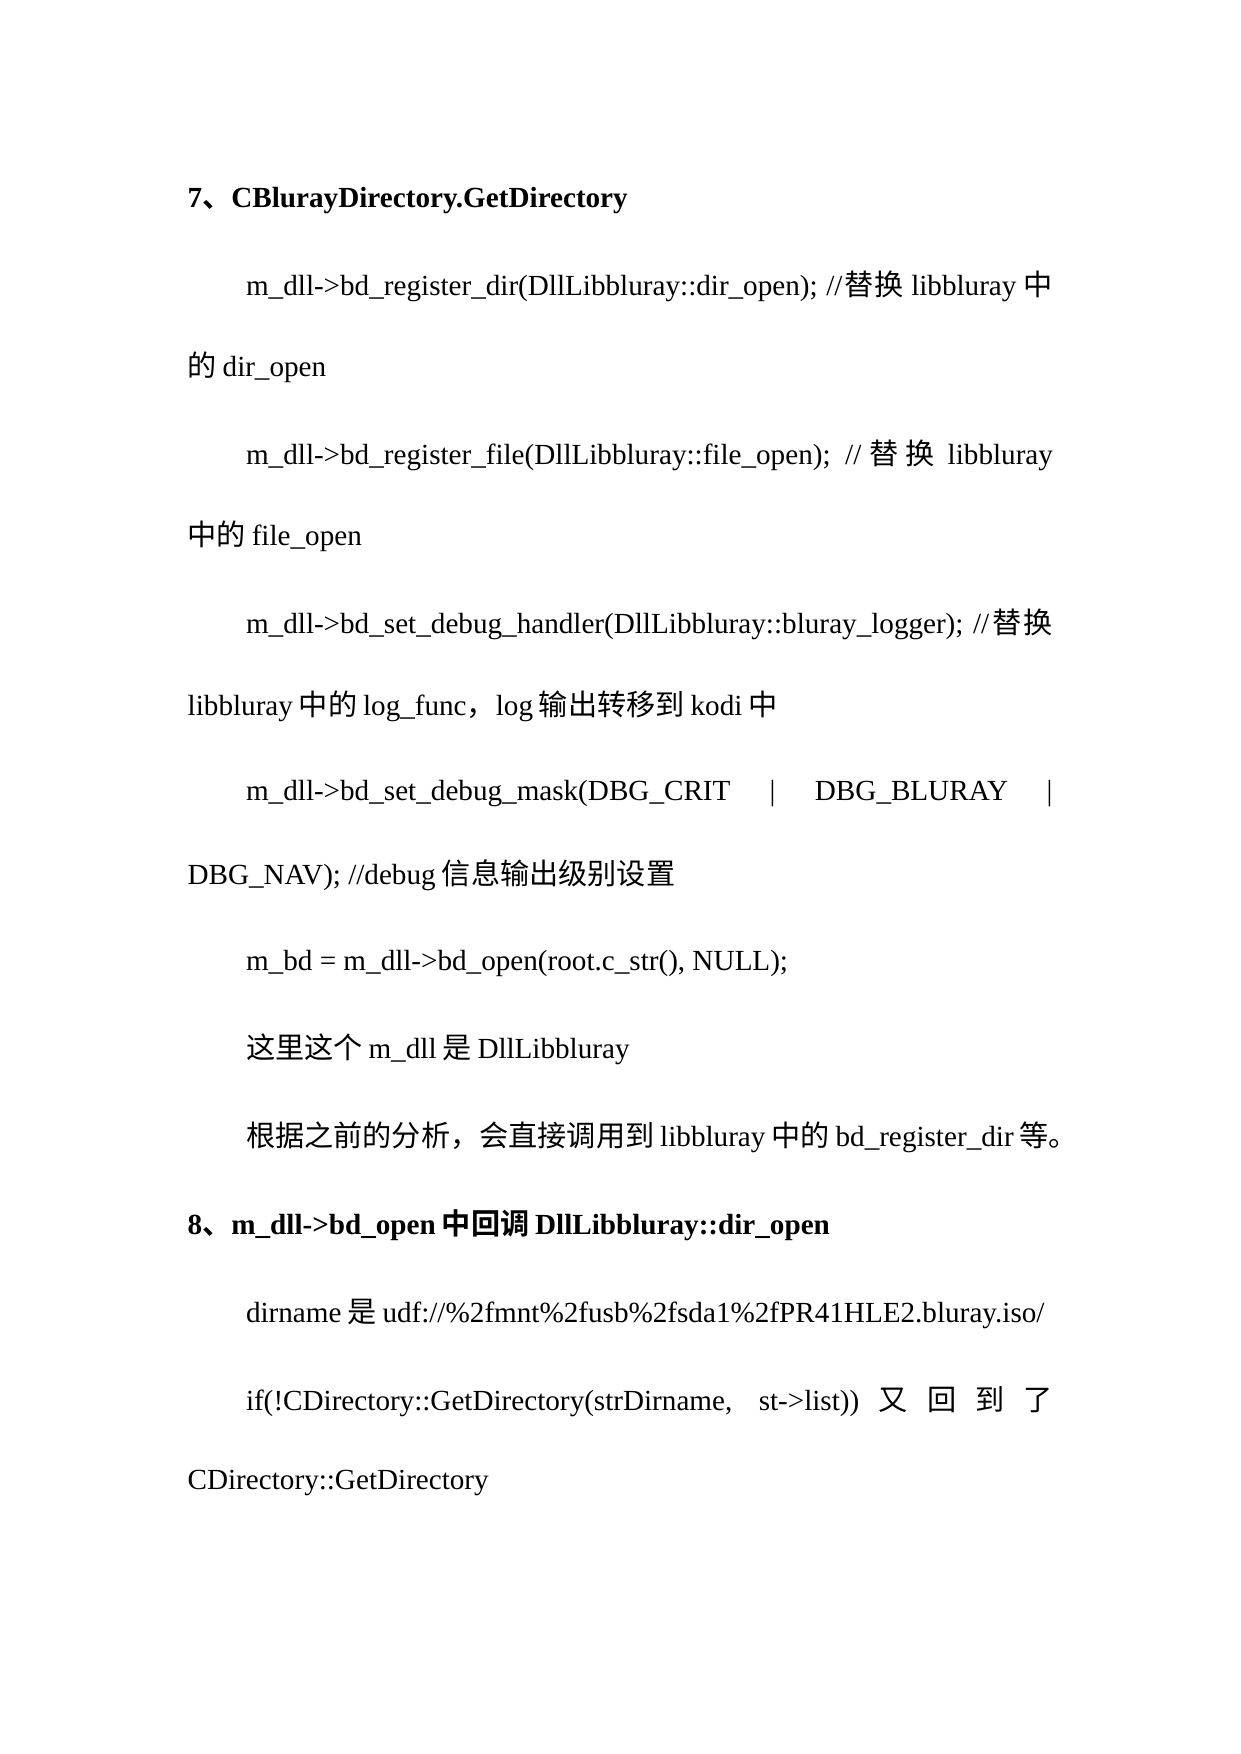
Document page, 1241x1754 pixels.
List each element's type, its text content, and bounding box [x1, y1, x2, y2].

text m_dll->bd_register_dir(DllLibbluray::dir_open); //替换libbluray中的dir_open [187, 250, 1053, 396]
text m_dll->bd_register_file(DllLibbluray::file_open); //替换libbluray中的file_open [187, 419, 1053, 566]
text 这里这个m_dll是DllLibbluray [187, 1013, 1053, 1078]
text 7、CBlurayDirectory.GetDirectory [187, 162, 1053, 227]
text m_dll->bd_set_debug_mask(DBG_CRIT | DBG_BLURAY | DBG_NAV); //debug信息输出级别设置 [187, 758, 1053, 904]
text dirname是udf://%2fmnt%2fusb%2fsda1%2fPR41HLE2.bluray.iso/ [187, 1277, 1053, 1342]
text 8、m_dll->bd_open中回调DllLibbluray::dir_open [187, 1189, 1053, 1254]
text m_dll->bd_set_debug_handler(DllLibbluray::bluray_logger); //替换libbluray中的log_func，log输出转移到kodi中 [187, 588, 1053, 735]
text m_bd = m_dll->bd_open(root.c_str(), NULL); [187, 927, 1053, 992]
text if(!CDirectory::GetDirectory(strDirname, st->list))又回到了CDirectory::GetDirectory [187, 1365, 1053, 1511]
text 根据之前的分析，会直接调用到libbluray中的bd_register_dir等。 [187, 1101, 1053, 1166]
